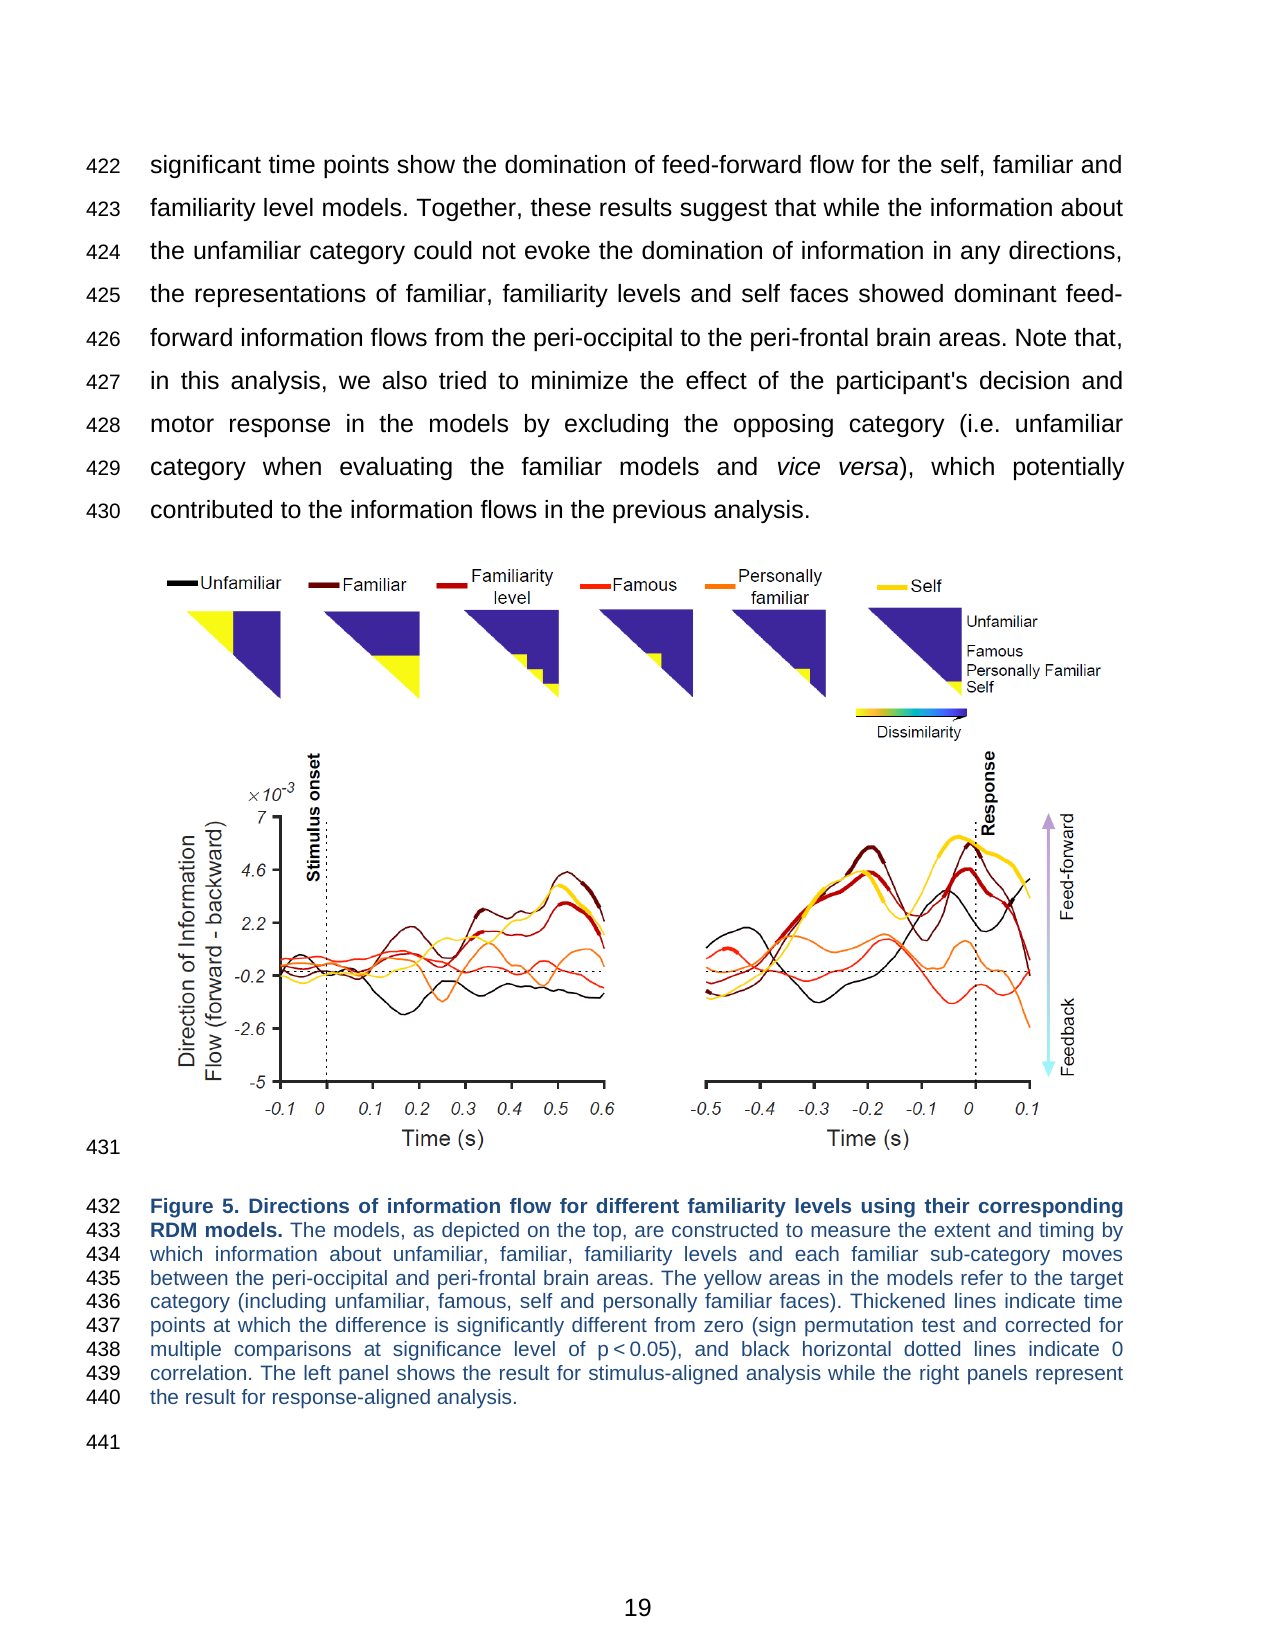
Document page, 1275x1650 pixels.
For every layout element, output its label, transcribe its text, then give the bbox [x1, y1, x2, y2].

text Figure 5. Directions of information flow for different familiarity levels using their corresponding RDM models. The models, as depicted on the top, are constructed to measure the extent and timing by which information about unfamiliar, familiar, familiarity levels and each familiar sub-category moves between the peri-occipital and peri-frontal brain areas. The yellow areas in the models refer to the target category (including unfamiliar, famous, self and personally familiar faces). Thickened lines indicate time points at which the difference is significantly different from zero (sign permutation test and corrected for multiple comparisons at significance level of p < 0.05), and black horizontal dotted lines indicate 0 correlation. The left panel shows the result for stimulus-aligned analysis while the right panels represent the result for response-aligned analysis. [150, 1193, 1125, 1409]
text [150, 150, 1125, 524]
